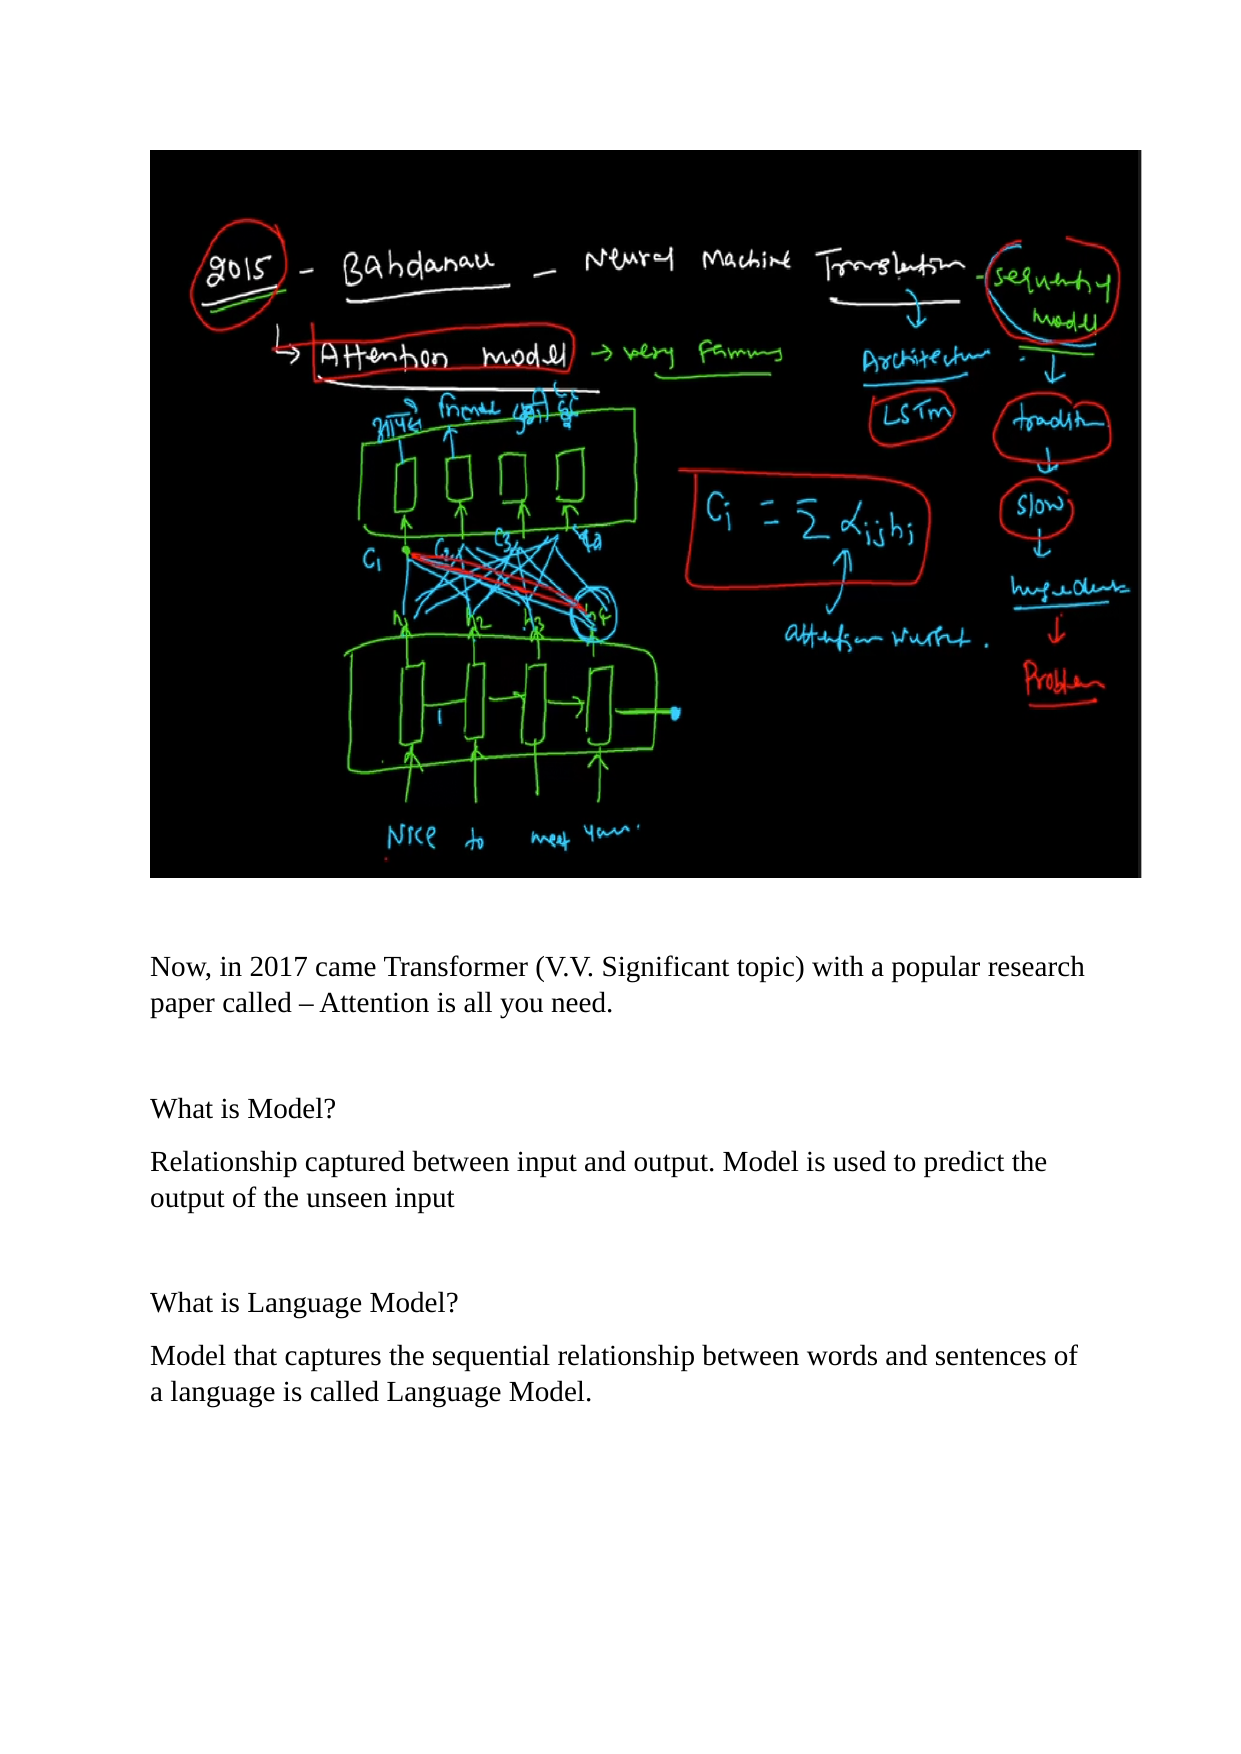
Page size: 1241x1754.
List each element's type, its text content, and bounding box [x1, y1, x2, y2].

text Relationship captured between input and output. Model is used to predict the output of the unseen input [150, 1144, 1090, 1213]
text Model that captures the sequential relationship between words and sentences of a language is called Language Model. [150, 1338, 1090, 1408]
text What is Model? [150, 1091, 1090, 1124]
picture [150, 150, 1142, 878]
text Now, in 2017 came Transformer (V.V. Significant topic) with a popular research paper called – Attention is all you need. [150, 949, 1090, 1019]
text What is Language Model? [150, 1286, 1090, 1319]
